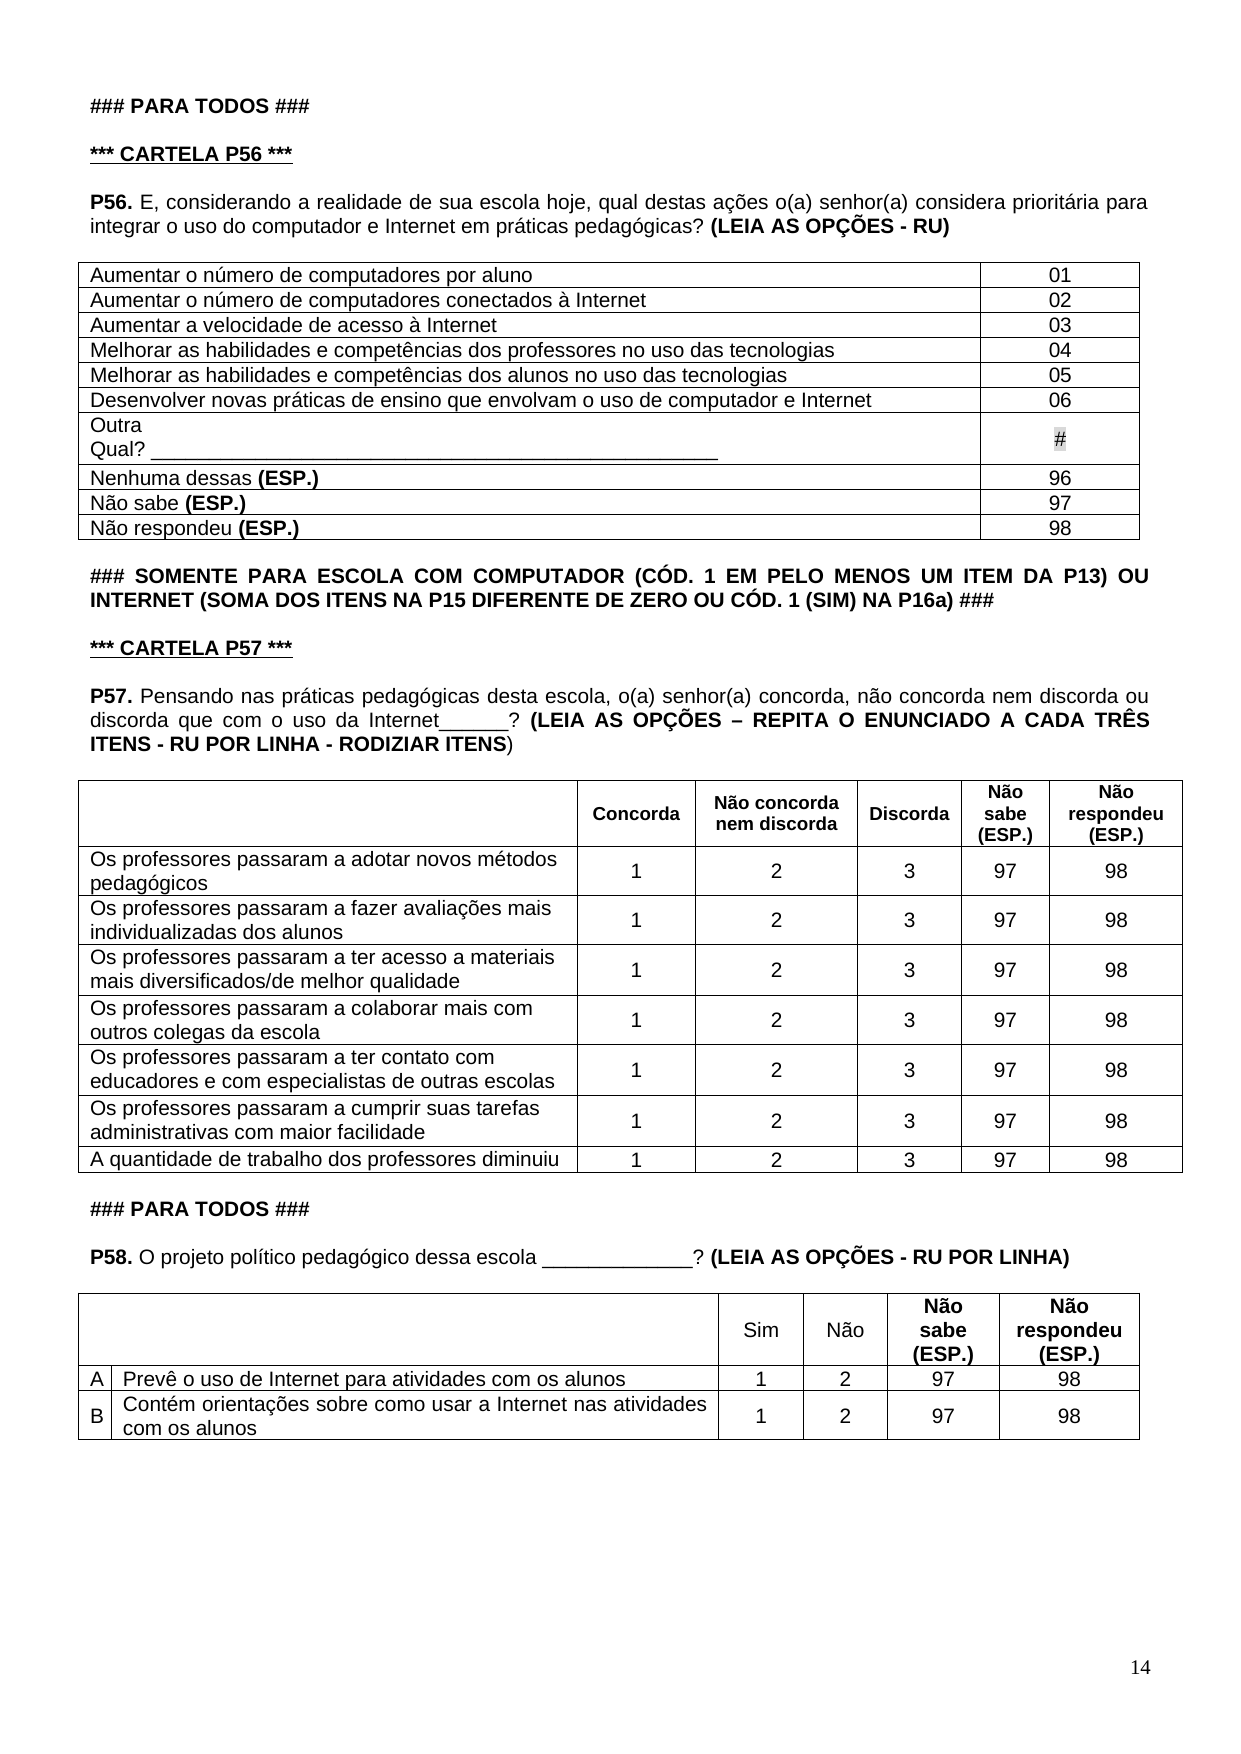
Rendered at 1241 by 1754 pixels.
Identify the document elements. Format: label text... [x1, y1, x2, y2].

table_cell 98 [1050, 1147, 1182, 1172]
table_cell 1 [578, 1096, 695, 1146]
table_header Não concorda nem discorda [696, 781, 857, 846]
table_cell Não respondeu (ESP.) [79, 515, 980, 539]
table_cell 1 [719, 1366, 803, 1390]
table_cell 2 [696, 996, 857, 1044]
table_cell Aumentar a velocidade de acesso à Internet [79, 313, 980, 337]
table_cell 2 [804, 1391, 887, 1439]
table_cell 04 [981, 338, 1139, 362]
table_cell 3 [858, 847, 961, 894]
table_cell Não sabe (ESP.) [79, 490, 980, 514]
table_header Não respondeu (ESP.) [1050, 781, 1182, 846]
table_header Não respondeu (ESP.) [1000, 1294, 1139, 1365]
table_cell 02 [981, 288, 1139, 312]
table_cell 96 [981, 465, 1139, 489]
table_header Não sabe (ESP.) [962, 781, 1049, 846]
table_cell 3 [858, 996, 961, 1044]
table_header Não [804, 1294, 887, 1365]
table_cell 97 [962, 1147, 1049, 1172]
table_cell Prevê o uso de Internet para atividades com os alunos [112, 1366, 718, 1390]
table_header [79, 781, 577, 846]
table_cell Os professores passaram a adotar novos métodos pedagógicos [79, 847, 577, 894]
table_cell 3 [858, 1096, 961, 1146]
table_cell A quantidade de trabalho dos professores diminuiu [79, 1147, 577, 1172]
table_cell Melhorar as habilidades e competências dos professores no uso das tecnologias [79, 338, 980, 362]
table_cell Outra Qual? _________________________________________________ [79, 413, 980, 464]
table_header Sim [719, 1294, 803, 1365]
table_cell 97 [962, 847, 1049, 894]
table_header Aumentar o número de computadores por aluno [79, 263, 980, 287]
table_header Concorda [578, 781, 695, 846]
table_cell Nenhuma dessas (ESP.) [79, 465, 980, 489]
table_cell 2 [696, 847, 857, 894]
table_cell 3 [858, 1147, 961, 1172]
text ### PARA TODOS ### [90, 94, 1150, 118]
table_cell A [79, 1366, 111, 1390]
table_cell 1 [578, 847, 695, 894]
table_cell Os professores passaram a colaborar mais com outros colegas da escola [79, 996, 577, 1044]
table_cell 97 [962, 945, 1049, 995]
table_cell 97 [962, 996, 1049, 1044]
table_header Não sabe (ESP.) [888, 1294, 999, 1365]
table_cell 03 [981, 313, 1139, 337]
table_cell B [79, 1391, 111, 1439]
text P56. E, considerando a realidade de sua escola hoje, qual destas ações o(a) senhor(a) considera prioritária para integrar o uso do computador e Internet em práticas pedagógicas? (LEIA AS OPÇÕES - RU) [90, 190, 1150, 238]
table_cell Contém orientações sobre como usar a Internet nas atividades com os alunos [112, 1391, 718, 1439]
table_cell 1 [719, 1391, 803, 1439]
table_cell 98 [1050, 1096, 1182, 1146]
table_cell 2 [804, 1366, 887, 1390]
table_cell 1 [578, 896, 695, 943]
table_header Discorda [858, 781, 961, 846]
table_cell 06 [981, 388, 1139, 412]
table_cell 1 [578, 945, 695, 995]
table_cell 97 [981, 490, 1139, 514]
table_cell 97 [888, 1366, 999, 1390]
table_cell 98 [981, 515, 1139, 539]
table_cell 2 [696, 945, 857, 995]
table_cell 98 [1050, 896, 1182, 943]
table_cell Os professores passaram a cumprir suas tarefas administrativas com maior facilidade [79, 1096, 577, 1146]
text P58. O projeto político pedagógico dessa escola _____________? (LEIA AS OPÇÕES - RU POR LINHA) [90, 1244, 1150, 1268]
table_cell 97 [962, 1096, 1049, 1146]
text *** CARTELA P57 *** [90, 636, 1150, 660]
table_cell 97 [962, 896, 1049, 943]
table_cell 1 [578, 1147, 695, 1172]
table_cell Os professores passaram a ter contato com educadores e com especialistas de outras escolas [79, 1045, 577, 1094]
table_header 01 [981, 263, 1139, 287]
table_cell 2 [696, 896, 857, 943]
table_cell 2 [696, 1096, 857, 1146]
table_cell Os professores passaram a fazer avaliações mais individualizadas dos alunos [79, 896, 577, 943]
table_cell 2 [696, 1045, 857, 1094]
table_cell # [981, 413, 1139, 464]
table_cell 3 [858, 896, 961, 943]
table_cell Desenvolver novas práticas de ensino que envolvam o uso de computador e Internet [79, 388, 980, 412]
table_cell 1 [578, 996, 695, 1044]
table_cell 98 [1000, 1366, 1139, 1390]
text P57. Pensando nas práticas pedagógicas desta escola, o(a) senhor(a) concorda, não concorda nem discorda ou discorda que com o uso da Internet______? (LEIA AS OPÇÕES – REPITA O ENUNCIADO A CADA TRÊS ITENS - RU POR LINHA - RODIZIAR ITENS) [90, 684, 1150, 756]
text ### SOMENTE PARA ESCOLA COM COMPUTADOR (CÓD. 1 EM PELO MENOS UM ITEM DA P13) OU INTERNET (SOMA DOS ITENS NA P15 DIFERENTE DE ZERO OU CÓD. 1 (SIM) NA P16a) ### [90, 564, 1150, 612]
table_cell 97 [888, 1391, 999, 1439]
text ### PARA TODOS ### [90, 1197, 1150, 1221]
table_cell 97 [962, 1045, 1049, 1094]
table_header [79, 1294, 718, 1365]
table_cell 98 [1000, 1391, 1139, 1439]
table_cell 98 [1050, 847, 1182, 894]
table_cell 1 [578, 1045, 695, 1094]
table_cell Aumentar o número de computadores conectados à Internet [79, 288, 980, 312]
table_cell Melhorar as habilidades e competências dos alunos no uso das tecnologias [79, 363, 980, 387]
text *** CARTELA P56 *** [90, 142, 1150, 166]
table_cell 98 [1050, 996, 1182, 1044]
table_cell 98 [1050, 945, 1182, 995]
table_cell Os professores passaram a ter acesso a materiais mais diversificados/de melhor qualidade [79, 945, 577, 995]
table_cell 2 [696, 1147, 857, 1172]
table_cell 3 [858, 1045, 961, 1094]
table_cell 3 [858, 945, 961, 995]
table_cell 05 [981, 363, 1139, 387]
table_cell 98 [1050, 1045, 1182, 1094]
